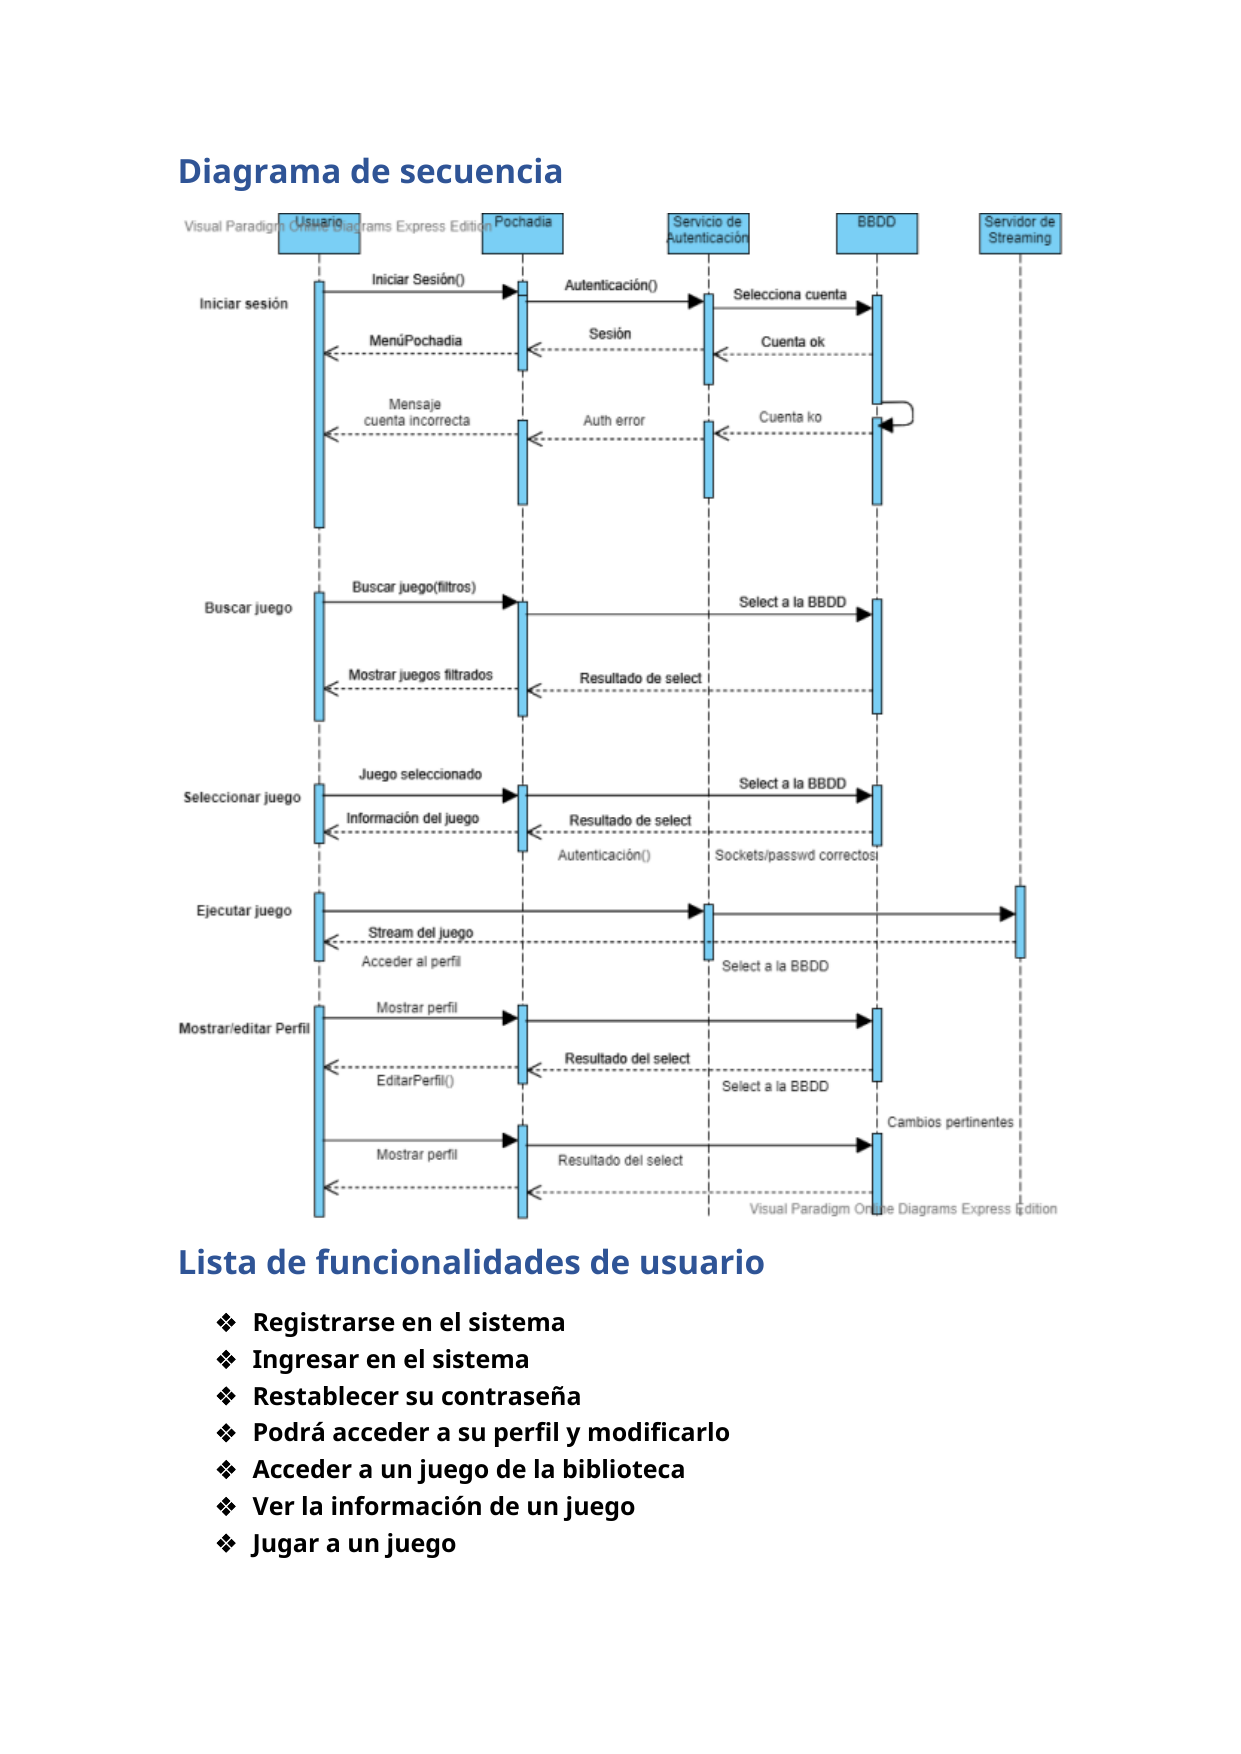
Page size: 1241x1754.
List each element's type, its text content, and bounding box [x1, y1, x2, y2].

list Registrarse en el sistema [215, 1305, 1063, 1339]
list Ingresar en el sistema [215, 1341, 1063, 1376]
list Restablecer su contraseña [215, 1378, 1063, 1412]
text Diagrama de secuencia [177, 148, 1063, 193]
text Lista de funcionalidades de usuario [177, 1239, 1063, 1284]
picture [177, 213, 1063, 1221]
list Jugar a un juego [215, 1525, 1063, 1559]
list Acceder a un juego de la biblioteca [215, 1452, 1063, 1486]
list Podrá acceder a su perfil y modificarlo [215, 1415, 1063, 1449]
list Ver la información de un juego [215, 1488, 1063, 1523]
